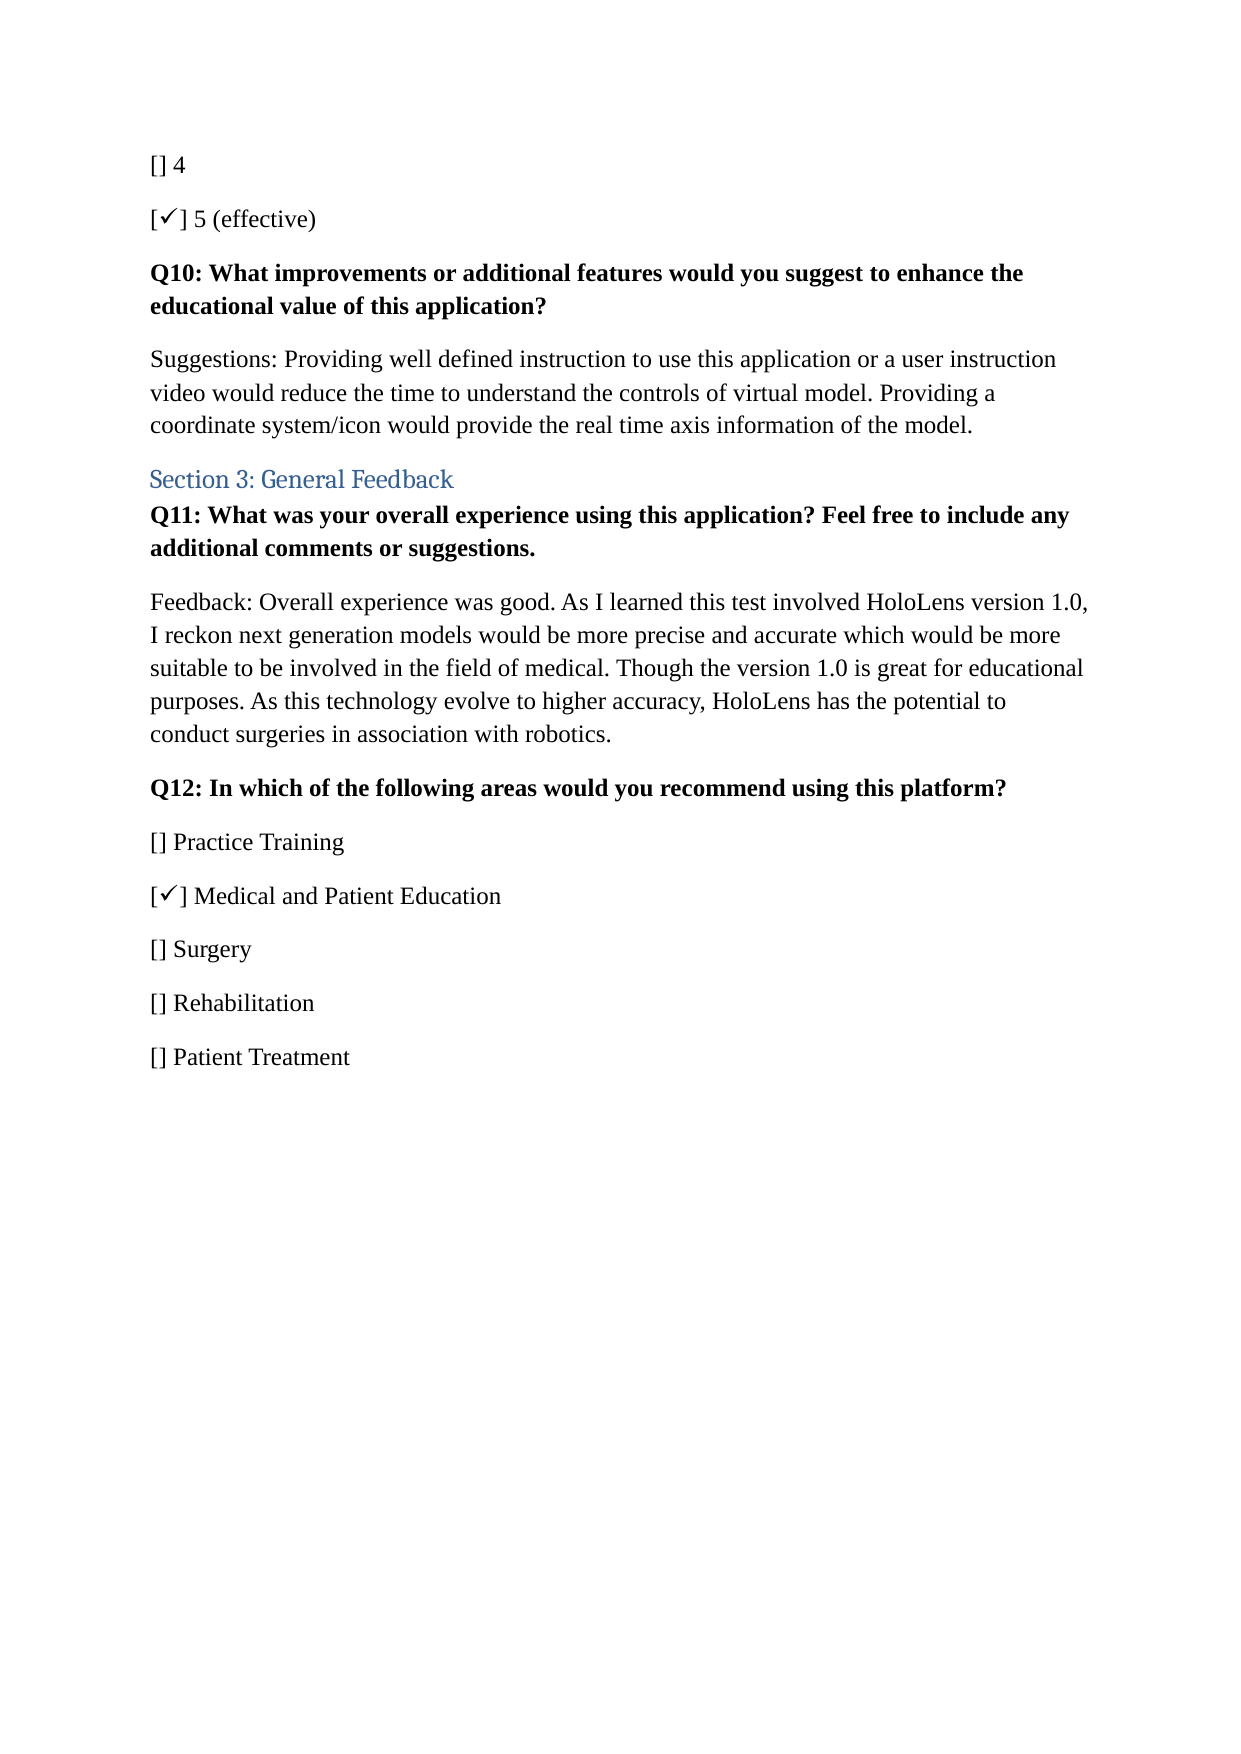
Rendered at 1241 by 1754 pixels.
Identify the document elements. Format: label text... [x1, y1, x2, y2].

text Q10: What improvements or additional features would you suggest to enhance the educational value of this application? [150, 258, 1090, 319]
subtitle Section 3: General Feedback [150, 464, 1090, 496]
text [] 5 (effective) [150, 204, 1090, 233]
text [] Surgery [150, 934, 1090, 963]
text Q11: What was your overall experience using this application? Feel free to include any additional comments or suggestions. [150, 500, 1090, 562]
text Q12: In which of the following areas would you recommend using this platform? [150, 773, 1090, 802]
text [] Practice Training [150, 827, 1090, 856]
text [] Patient Treatment [150, 1042, 1090, 1071]
text [] 4 [150, 150, 1090, 179]
text Feedback: Overall experience was good. As I learned this test involved HoloLens version 1.0, I reckon next generation models would be more precise and accurate which would be more suitable to be involved in the field of medical. Though the version 1.0 is great for educational purposes. As this technology evolve to higher accuracy, HoloLens has the potential to conduct surgeries in association with robotics. [150, 587, 1090, 748]
text Suggestions: Providing well defined instruction to use this application or a user instruction video would reduce the time to understand the controls of virtual model. Providing a coordinate system/icon would provide the real time axis information of the model. [150, 344, 1090, 439]
text [] Medical and Patient Education [150, 881, 1090, 909]
text [] Rehabilitation [150, 988, 1090, 1017]
